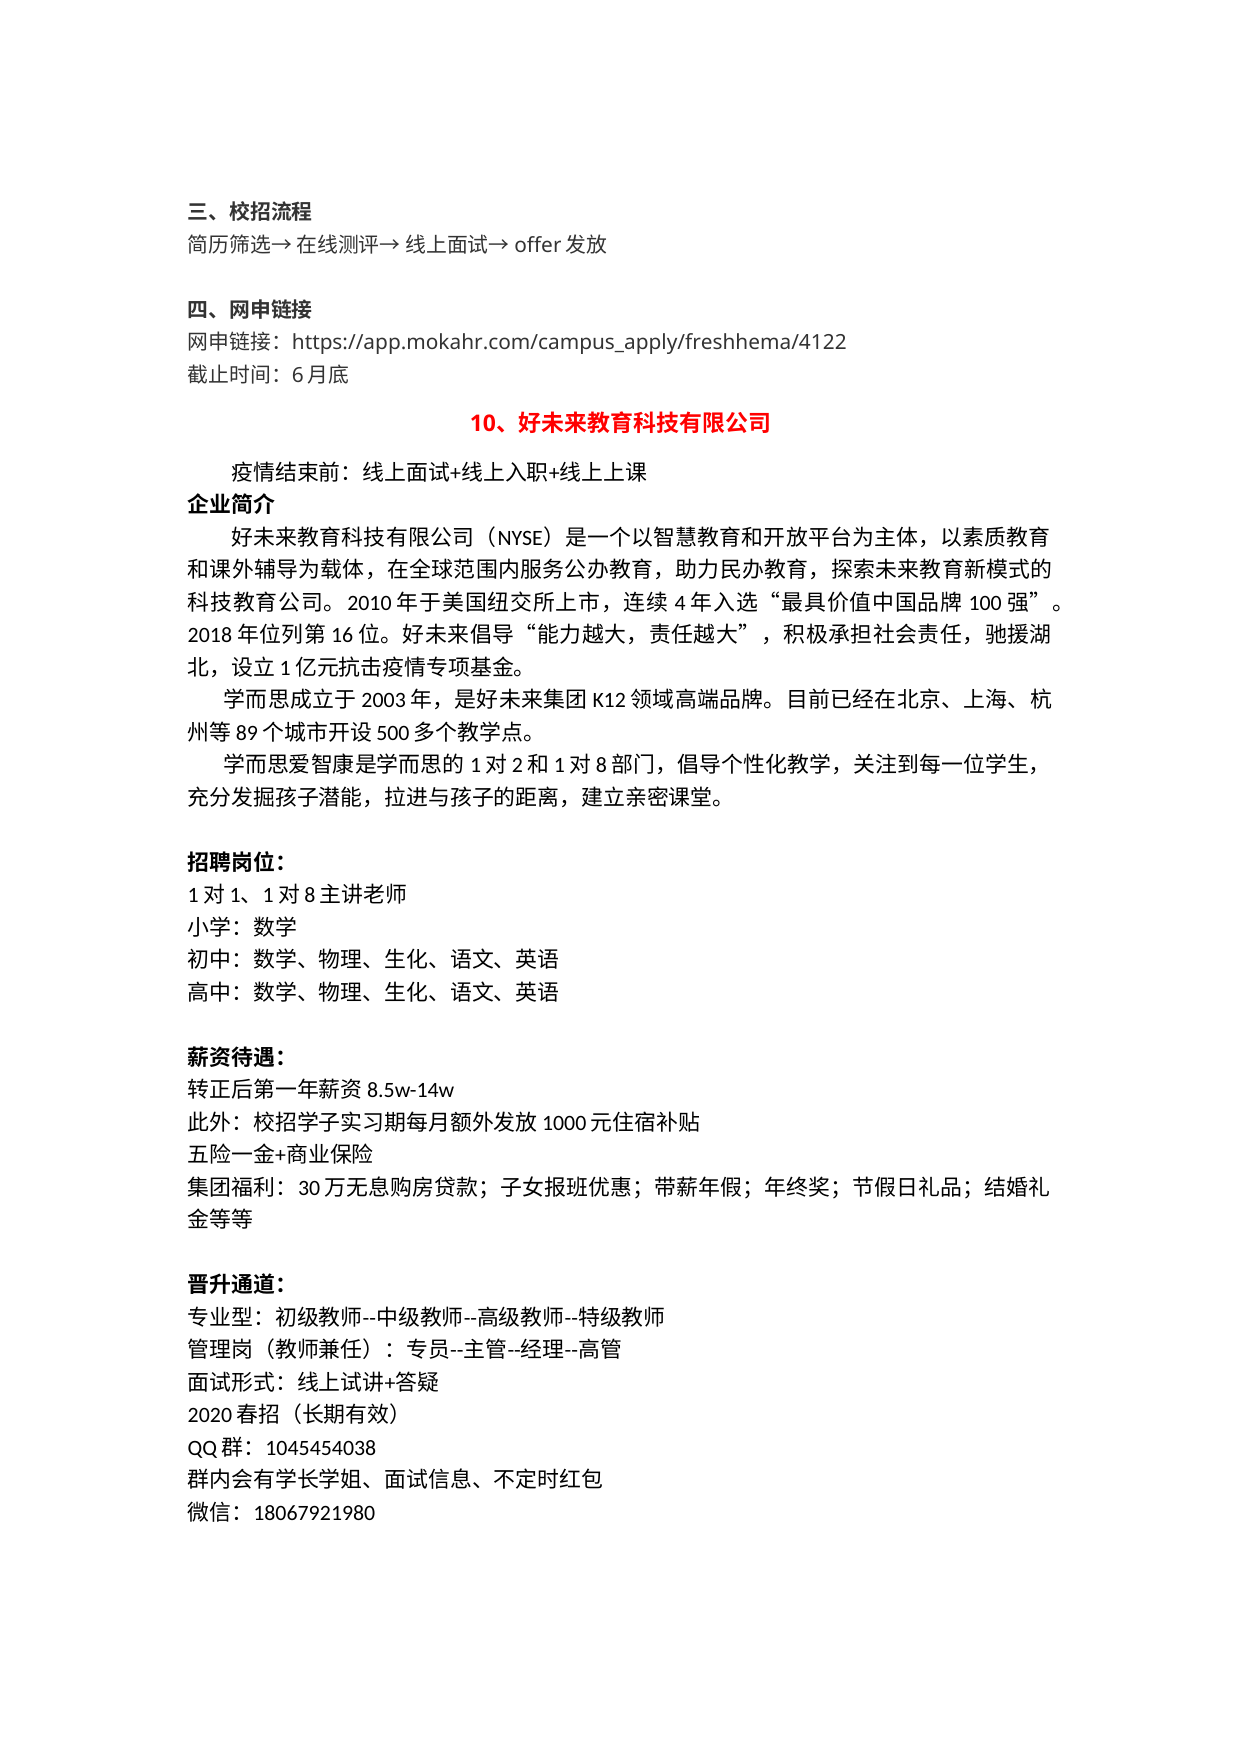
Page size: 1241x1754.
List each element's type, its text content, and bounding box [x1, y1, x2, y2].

text 微信：18067921980 [187, 1494, 1053, 1527]
text 初中：数学、物理、生化、语文、英语 [187, 942, 1053, 974]
text 小学：数学 [187, 909, 1053, 942]
text 2020春招（长期有效） [187, 1397, 1053, 1429]
text 好未来教育科技有限公司（NYSE）是一个以智慧教育和开放平台为主体，以素质教育和课外辅导为载体，在全球范围内服务公办教育，助力民办教育，探索未来教育新模式的科技教育公司。2010年于美国纽交所上市，连续4年入选“最具价值中国品牌100强”。2018年位列第16位。好未来倡导“能力越大，责任越大”，积极承担社会责任，驰援湖北，设立1亿元抗击疫情专项基金。 [187, 519, 1053, 682]
text 五险一金+商业保险 [187, 1137, 1053, 1169]
text 转正后第一年薪资8.5w-14w [187, 1072, 1053, 1104]
text 1对1、1对8主讲老师 [187, 877, 1053, 909]
text 三、校招流程 [187, 194, 1053, 227]
list 10、好未来教育科技有限公司 [187, 389, 1053, 454]
text 高中：数学、物理、生化、语文、英语 [187, 974, 1053, 1007]
text 群内会有学长学姐、面试信息、不定时红包 [187, 1462, 1053, 1494]
text 晋升通道： [187, 1267, 1053, 1299]
text 企业简介 [187, 487, 1053, 519]
text 此外：校招学子实习期每月额外发放1000元住宿补贴 [187, 1104, 1053, 1137]
text QQ群：1045454038 [187, 1429, 1053, 1462]
text 专业型：初级教师--中级教师--高级教师--特级教师 [187, 1299, 1053, 1332]
text 学而思成立于2003年，是好未来集团K12领域高端品牌。目前已经在北京、上海、杭州等89个城市开设500多个教学点。 [187, 682, 1053, 747]
text 集团福利：30万无息购房贷款；子女报班优惠；带薪年假；年终奖；节假日礼品；结婚礼金等等 [187, 1169, 1053, 1234]
text 截止时间：6月底 [187, 357, 1053, 389]
text 网申链接：https://app.mokahr.com/campus_apply/freshhema/4122 [187, 324, 1053, 357]
text 四、网申链接 [187, 292, 1053, 324]
text 面试形式：线上试讲+答疑 [187, 1364, 1053, 1397]
text 薪资待遇： [187, 1039, 1053, 1072]
text 管理岗（教师兼任）：专员--主管--经理--高管 [187, 1332, 1053, 1364]
text 简历筛选→ 在线测评→ 线上面试→ offer发放 [187, 227, 1053, 259]
text 疫情结束前：线上面试+线上入职+线上上课 [187, 454, 1053, 487]
text 学而思爱智康是学而思的1对2和1对8部门，倡导个性化教学，关注到每一位学生，充分发掘孩子潜能，拉进与孩子的距离，建立亲密课堂。 [187, 747, 1053, 812]
text 招聘岗位： [187, 844, 1053, 877]
